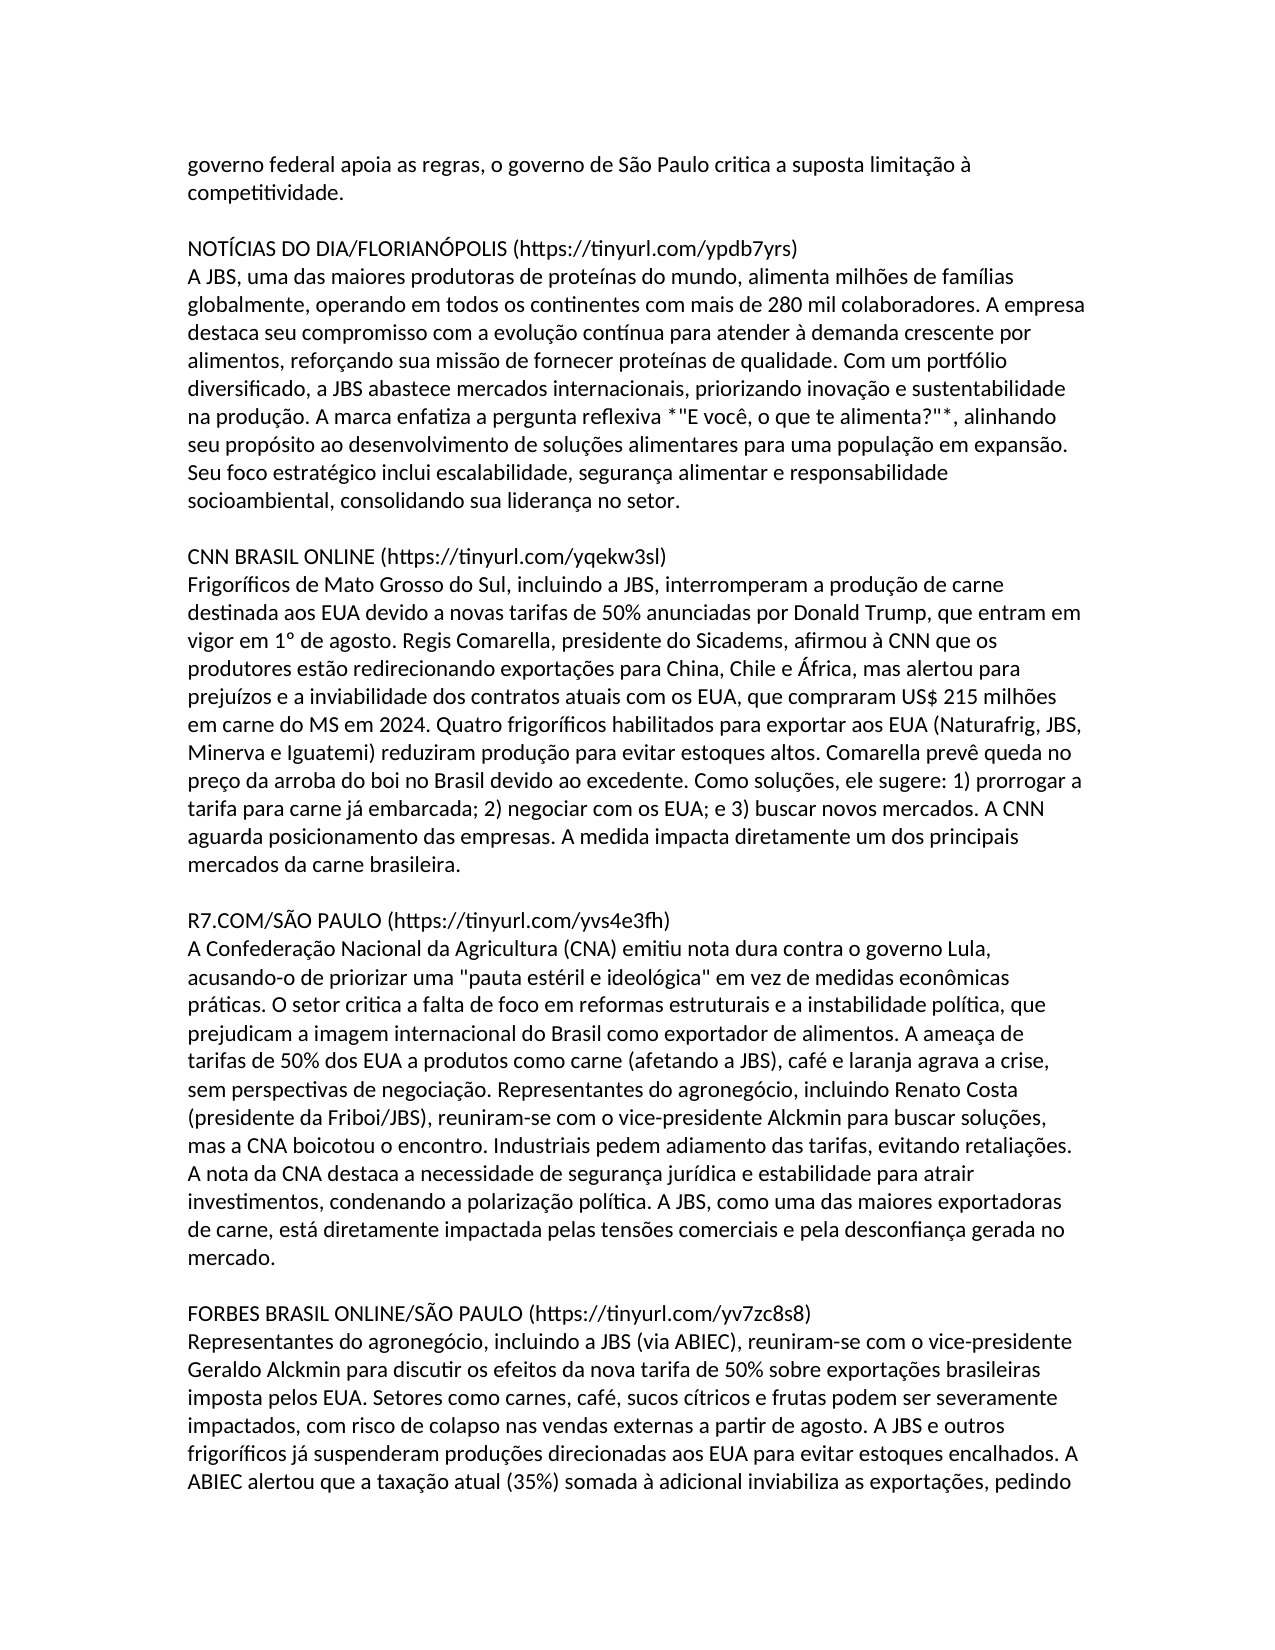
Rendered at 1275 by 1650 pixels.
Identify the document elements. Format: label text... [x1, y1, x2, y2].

text R7.COM/SÃO PAULO (https://tinyurl.com/yvs4e3fh) A Confederação Nacional da Agricultura (CNA) emitiu nota dura contra o governo Lula, acusando-o de priorizar uma "pauta estéril e ideológica" em vez de medidas econômicas práticas. O setor critica a falta de foco em reformas estruturais e a instabilidade política, que prejudicam a imagem internacional do Brasil como exportador de alimentos. A ameaça de tarifas de 50% dos EUA a produtos como carne (afetando a JBS), café e laranja agrava a crise, sem perspectivas de negociação. Representantes do agronegócio, incluindo Renato Costa (presidente da Friboi/JBS), reuniram-se com o vice-presidente Alckmin para buscar soluções, mas a CNA boicotou o encontro. Industriais pedem adiamento das tarifas, evitando retaliações. A nota da CNA destaca a necessidade de segurança jurídica e estabilidade para atrair investimentos, condenando a polarização política. A JBS, como uma das maiores exportadoras de carne, está diretamente impactada pelas tensões comerciais e pela desconfiança gerada no mercado. [187, 907, 1087, 1271]
text NOTÍCIAS DO DIA/FLORIANÓPOLIS (https://tinyurl.com/ypdb7yrs) A JBS, uma das maiores produtoras de proteínas do mundo, alimenta milhões de famílias globalmente, operando em todos os continentes com mais de 280 mil colaboradores. A empresa destaca seu compromisso com a evolução contínua para atender à demanda crescente por alimentos, reforçando sua missão de fornecer proteínas de qualidade. Com um portfólio diversificado, a JBS abastece mercados internacionais, priorizando inovação e sustentabilidade na produção. A marca enfatiza a pergunta reflexiva *"E você, o que te alimenta?"*, alinhando seu propósito ao desenvolvimento de soluções alimentares para uma população em expansão. Seu foco estratégico inclui escalabilidade, segurança alimentar e responsabilidade socioambiental, consolidando sua liderança no setor. [187, 234, 1087, 514]
text CNN BRASIL ONLINE (https://tinyurl.com/yqekw3sl) Frigoríficos de Mato Grosso do Sul, incluindo a JBS, interromperam a produção de carne destinada aos EUA devido a novas tarifas de 50% anunciadas por Donald Trump, que entram em vigor em 1º de agosto. Regis Comarella, presidente do Sicadems, afirmou à CNN que os produtores estão redirecionando exportações para China, Chile e África, mas alertou para prejuízos e a inviabilidade dos contratos atuais com os EUA, que compraram US$ 215 milhões em carne do MS em 2024. Quatro frigoríficos habilitados para exportar aos EUA (Naturafrig, JBS, Minerva e Iguatemi) reduziram produção para evitar estoques altos. Comarella prevê queda no preço da arroba do boi no Brasil devido ao excedente. Como soluções, ele sugere: 1) prorrogar a tarifa para carne já embarcada; 2) negociar com os EUA; e 3) buscar novos mercados. A CNN aguarda posicionamento das empresas. A medida impacta diretamente um dos principais mercados da carne brasileira. [187, 542, 1087, 878]
